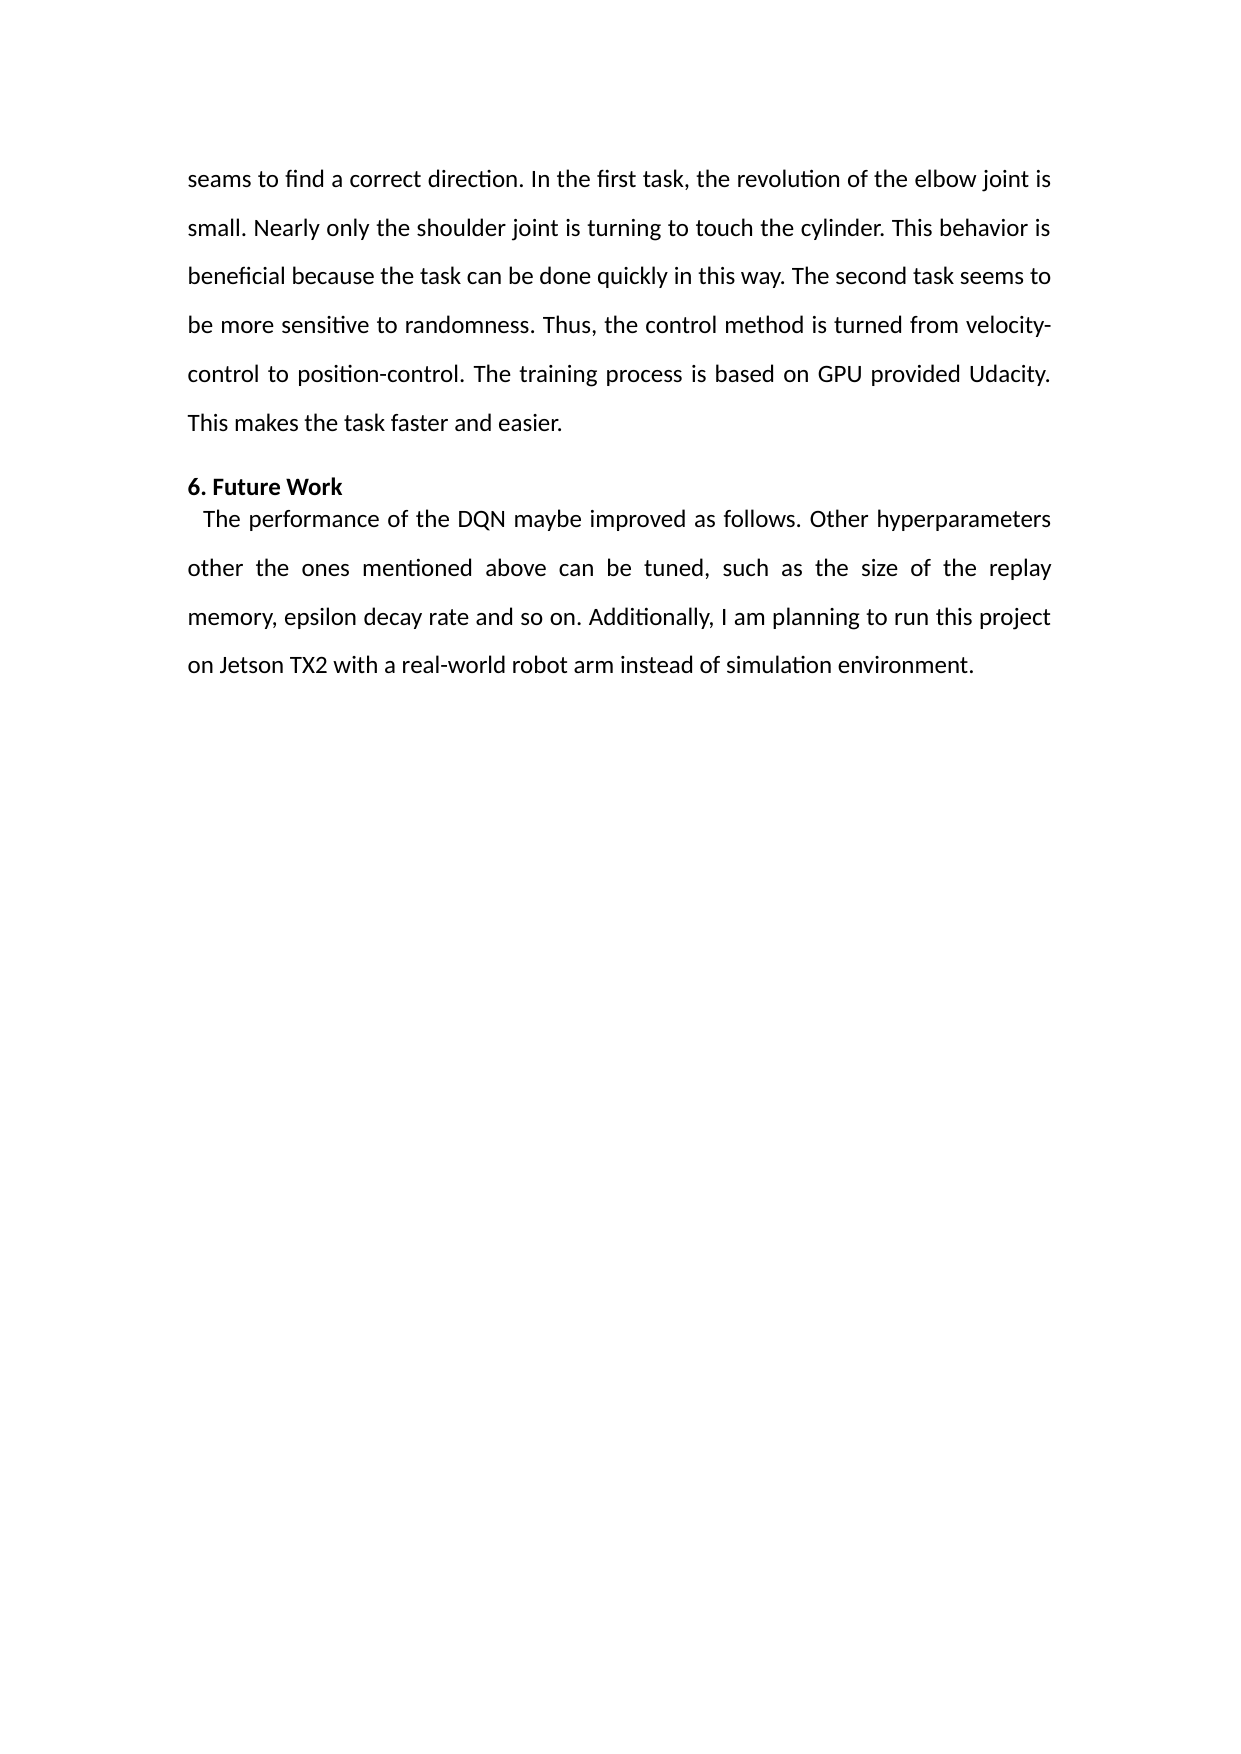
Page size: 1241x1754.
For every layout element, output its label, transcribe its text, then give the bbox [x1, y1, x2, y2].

text The performance of the DQN maybe improved as follows. Other hyperparameters other the ones mentioned above can be tuned, such as the size of the replay memory, epsilon decay rate and so on. Additionally, I am planning to run this project on Jetson TX2 with a real-world robot arm instead of simulation environment. [187, 502, 1053, 681]
subtitle 6. Future Work [187, 470, 1053, 502]
